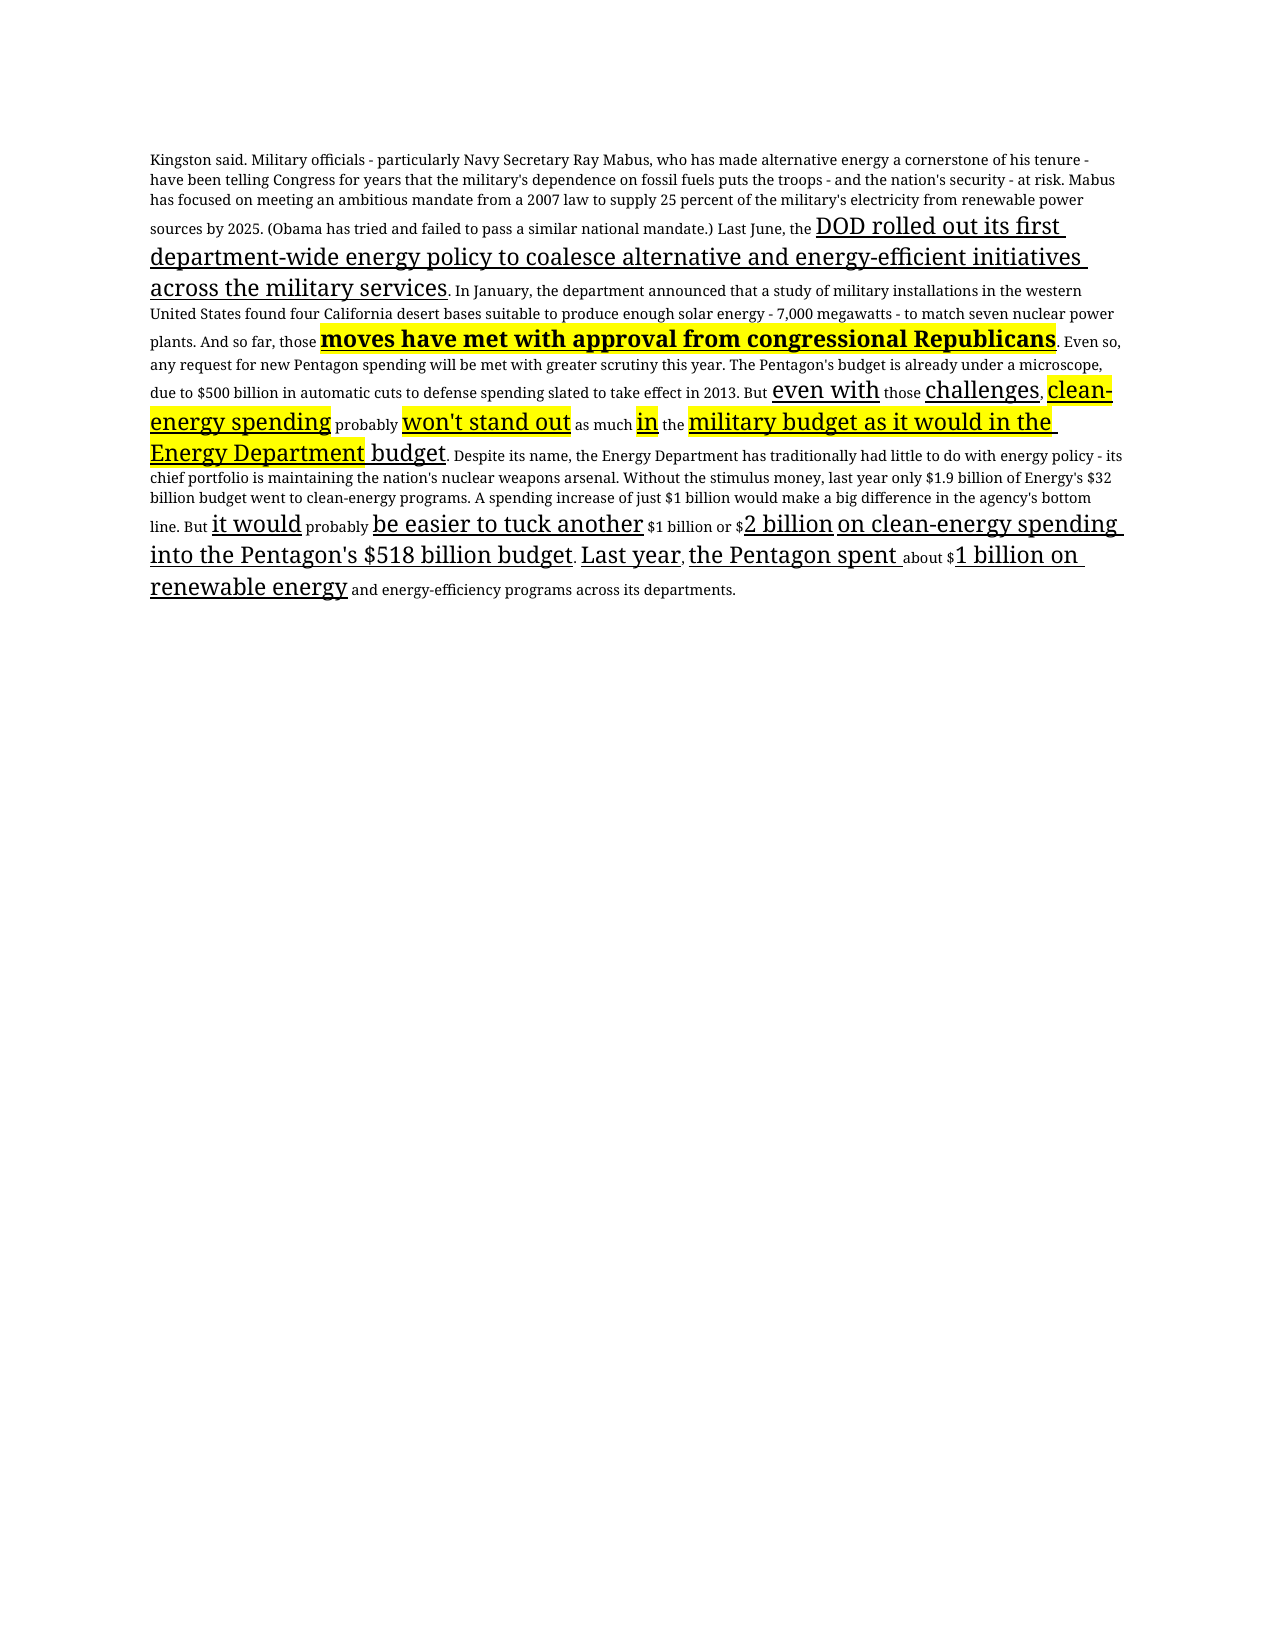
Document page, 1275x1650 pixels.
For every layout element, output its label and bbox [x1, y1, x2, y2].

text [150, 150, 1125, 602]
